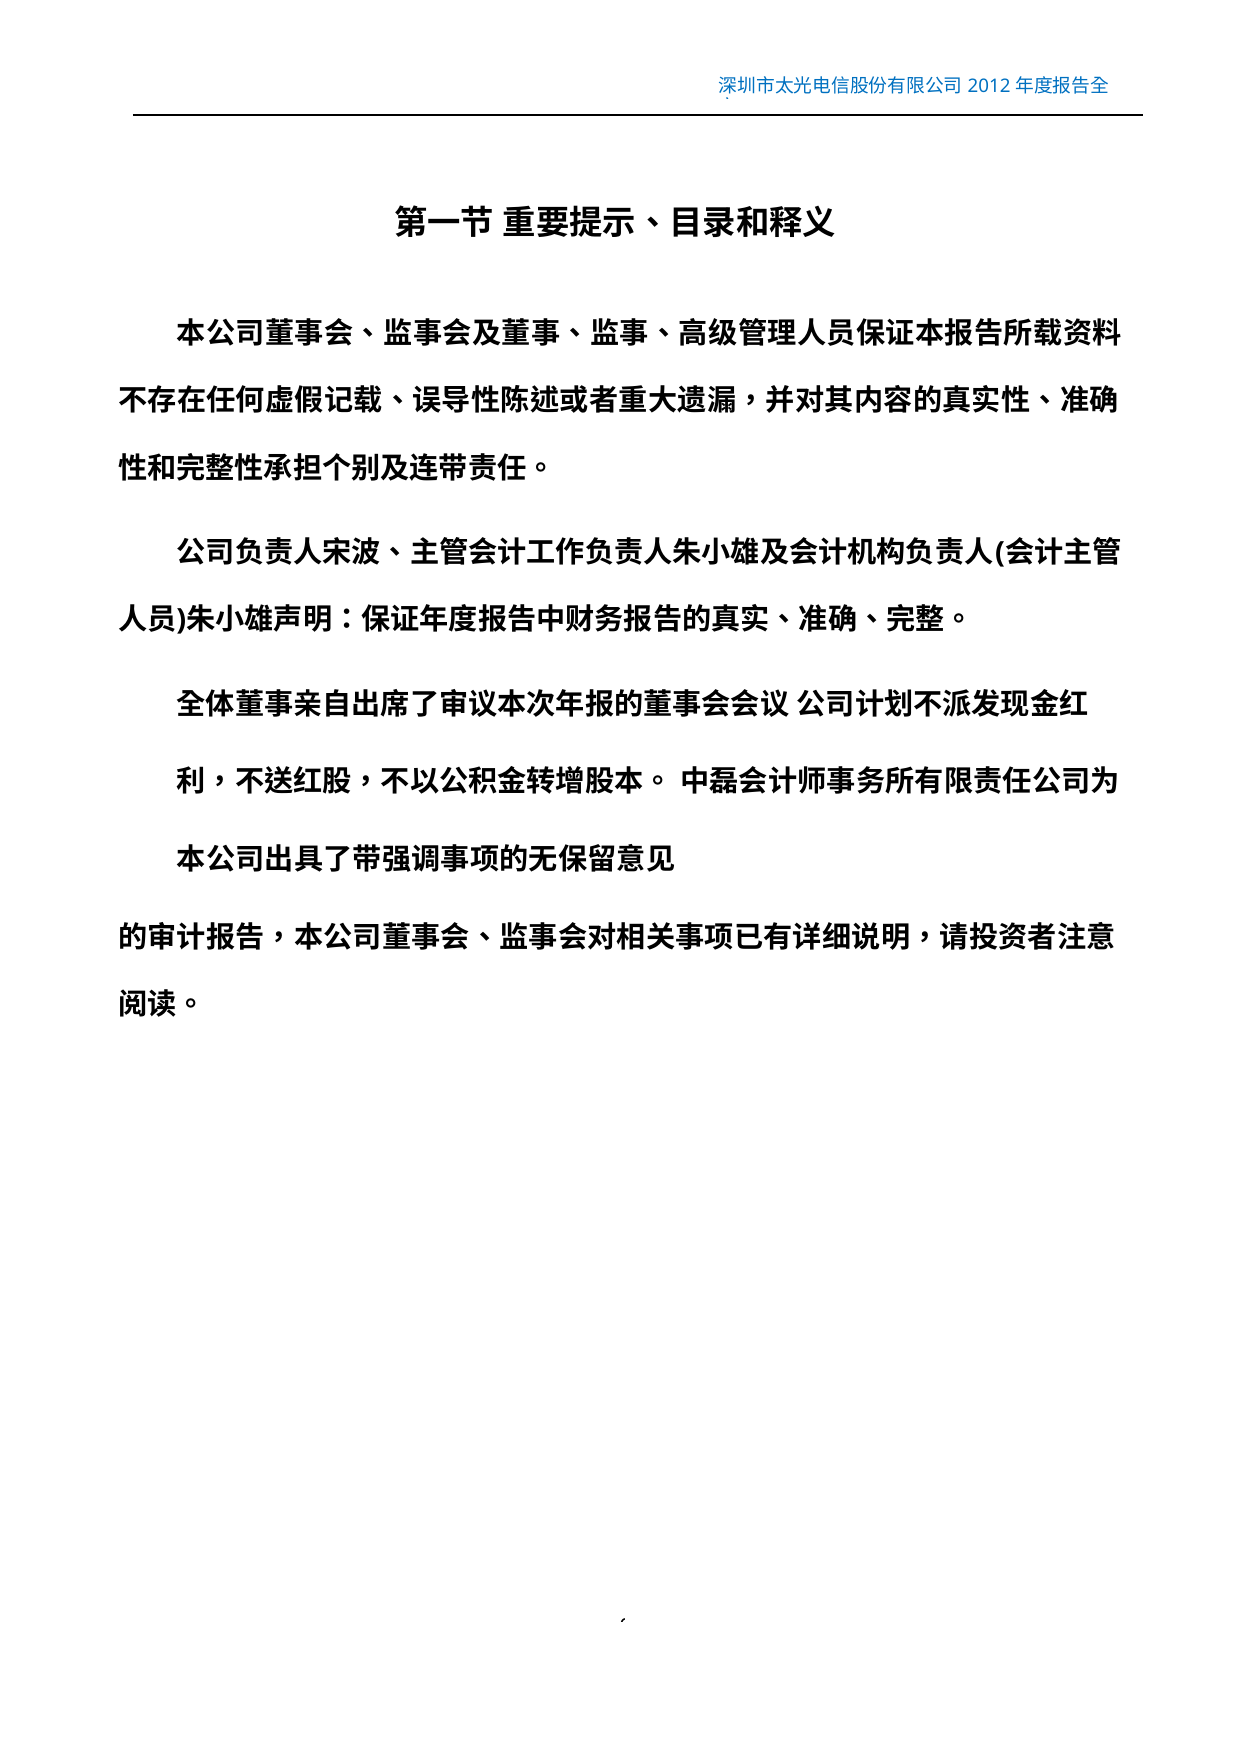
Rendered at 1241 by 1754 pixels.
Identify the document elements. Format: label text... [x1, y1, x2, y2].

text 的审计报告，本公司董事会、监事会对相关事项已有详细说明，请投资者注意 阅读。 [118, 916, 1123, 1023]
text 本公司董事会、监事会及董事、监事、高级管理人员保证本报告所载资料 不存在任何虚假记载、误导性陈述或者重大遗漏，并对其内容的真实性、准确 性和完整性承担个别及连带责任。 [118, 312, 1123, 487]
text 全体董事亲自出席了审议本次年报的董事会会议 公司计划不派发现金红利，不送红股，不以公积金转增股本。 中磊会计师事务所有限责任公司为本公司出具了带强调事项的无保留意见 [176, 683, 1138, 878]
subtitle 第一节 重要提示、目录和释义 [394, 199, 1138, 244]
text 公司负责人宋波、主管会计工作负责人朱小雄及会计机构负责人(会计主管 人员)朱小雄声明：保证年度报告中财务报告的真实、准确、完整。 [118, 531, 1122, 638]
